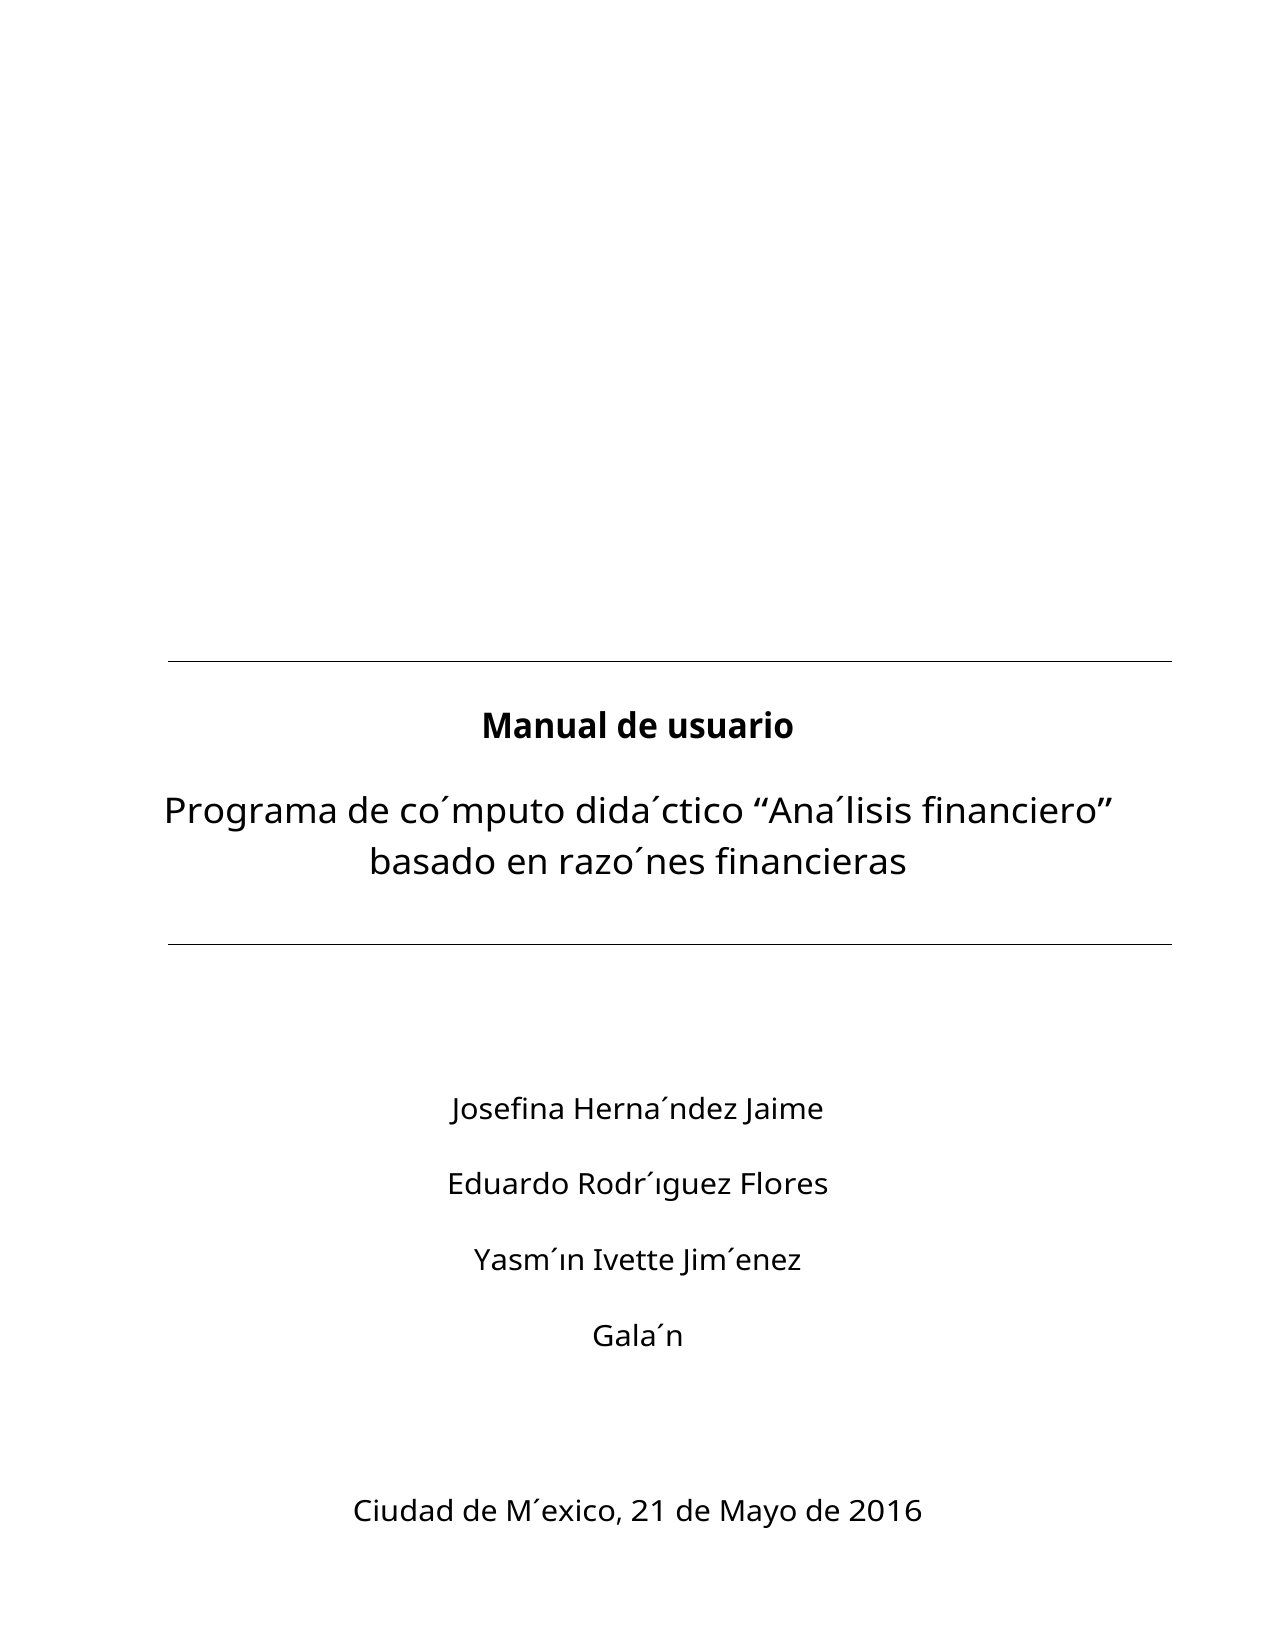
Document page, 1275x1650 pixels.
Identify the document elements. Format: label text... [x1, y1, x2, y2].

text Manual de usuario [151, 700, 1124, 748]
text Ciudad de M´exico, 21 de Mayo de 2016 [151, 1490, 1124, 1529]
text Josefina Herna´ndez Jaime Eduardo Rodr´ıguez Flores Yasm´ın Ivette Jim´enez Gala´n [447, 1088, 828, 1355]
text Programa de co´mputo dida´ctico “Ana´lisis financiero” basado en razo´nes financieras [151, 786, 1124, 885]
